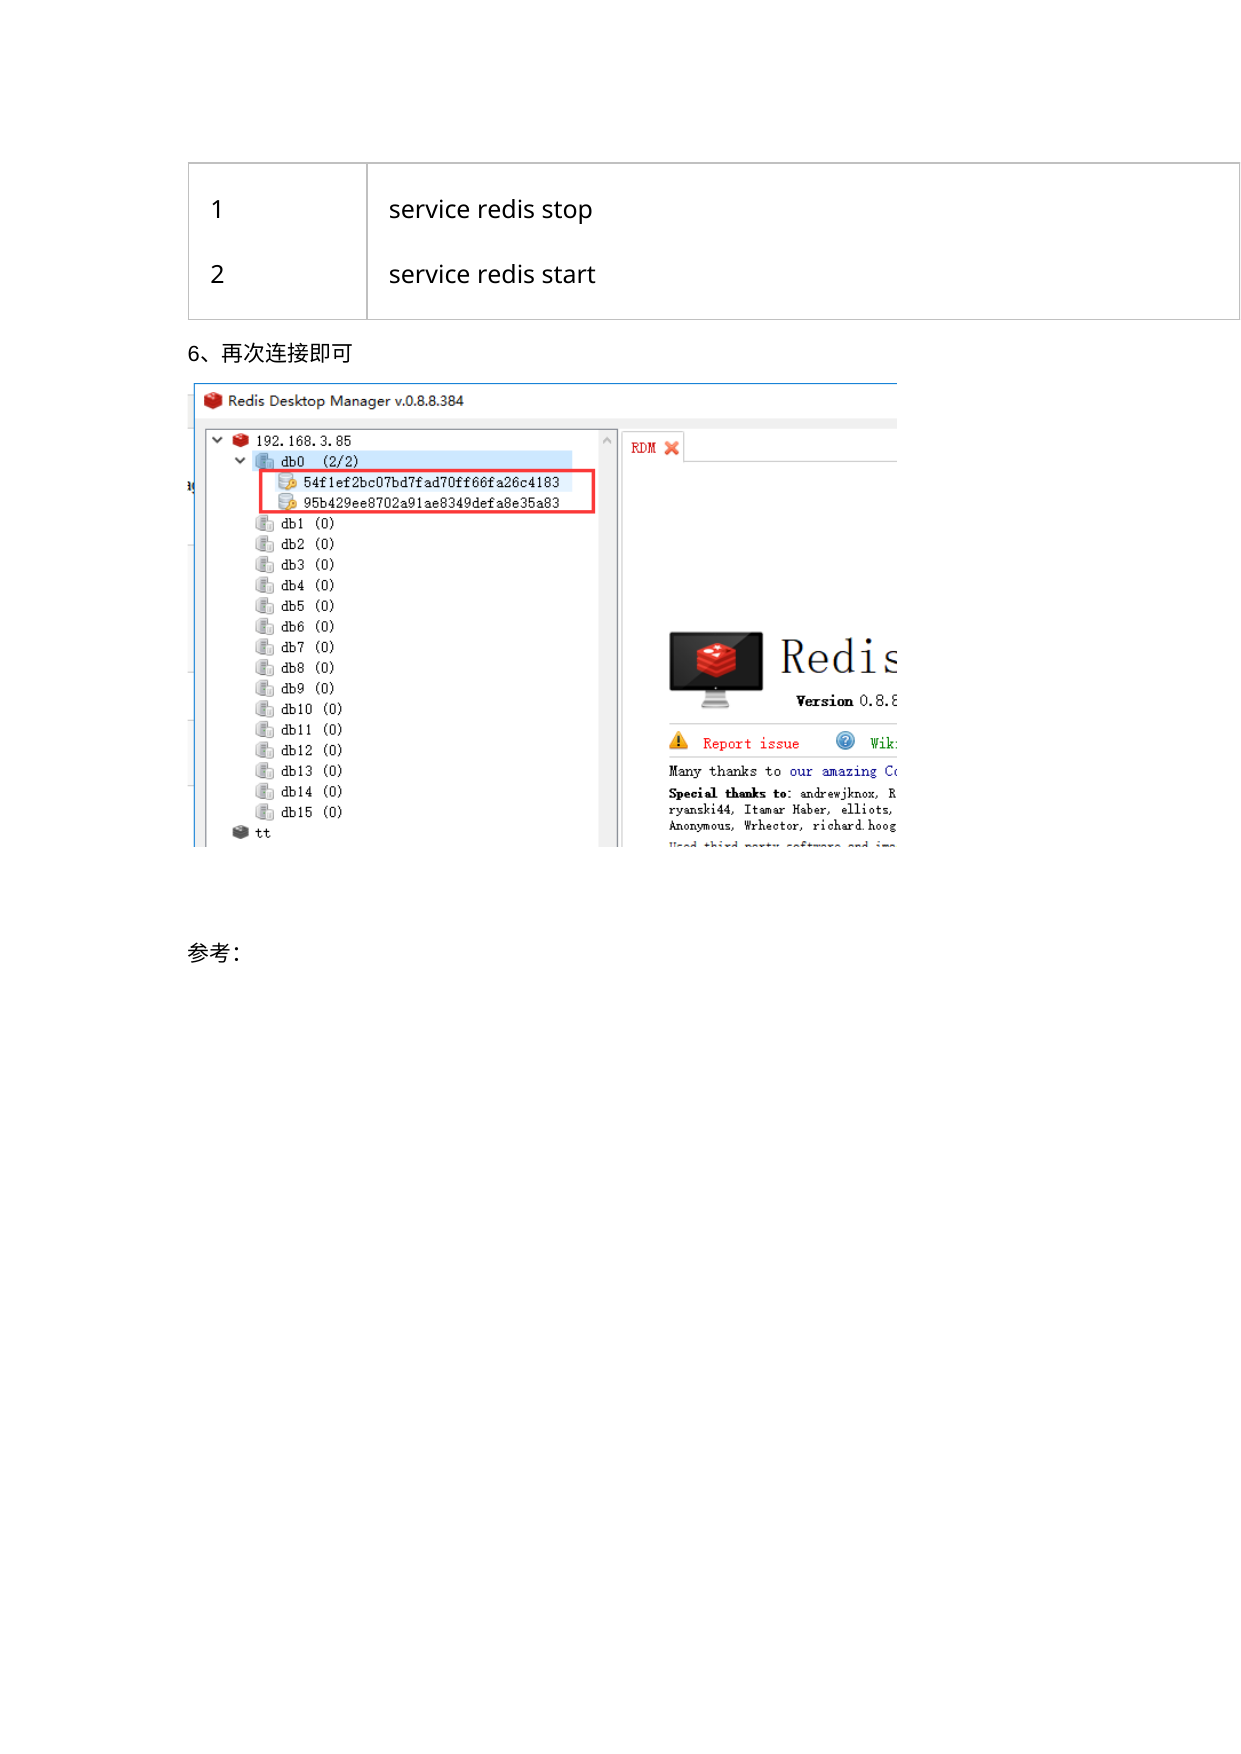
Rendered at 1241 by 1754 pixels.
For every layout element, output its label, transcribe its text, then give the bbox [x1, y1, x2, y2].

table_header service redis stop service redis start [368, 164, 1239, 318]
table_header 1 2 [189, 164, 366, 318]
picture [187, 383, 897, 847]
text 参考： [187, 935, 1053, 968]
text 6、再次连接即可 [187, 336, 1053, 368]
